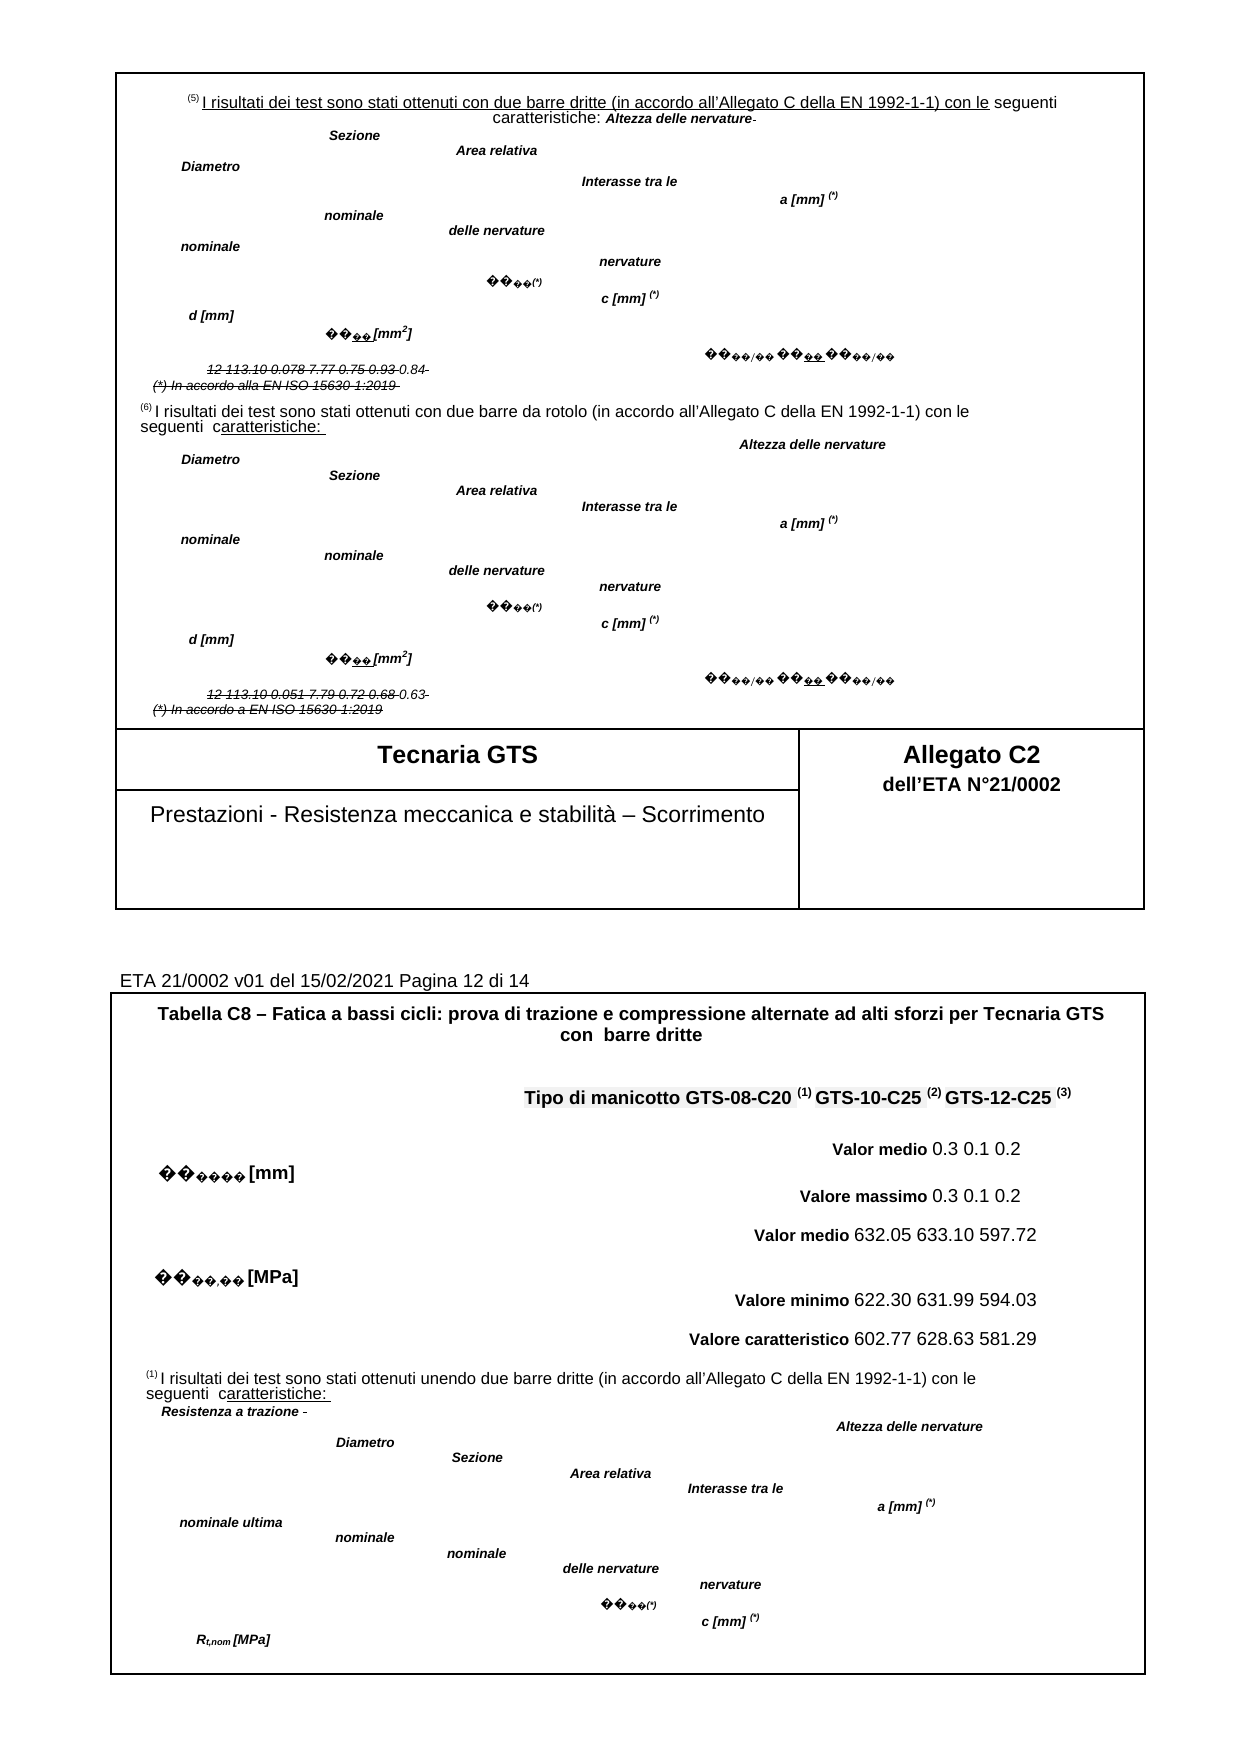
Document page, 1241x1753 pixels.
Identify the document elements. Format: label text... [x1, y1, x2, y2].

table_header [112, 994, 1144, 1672]
table_cell Allegato C2 dell’ETA N°21/0002 [800, 730, 1143, 908]
table_cell Prestazioni - Resistenza meccanica e stabilità – Scorrimento [117, 791, 798, 908]
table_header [117, 74, 1143, 728]
table_cell Tecnaria GTS [117, 730, 798, 788]
text ETA 21/0002 v01 del 15/02/2021 Pagina 12 di 14 [119, 970, 1148, 992]
